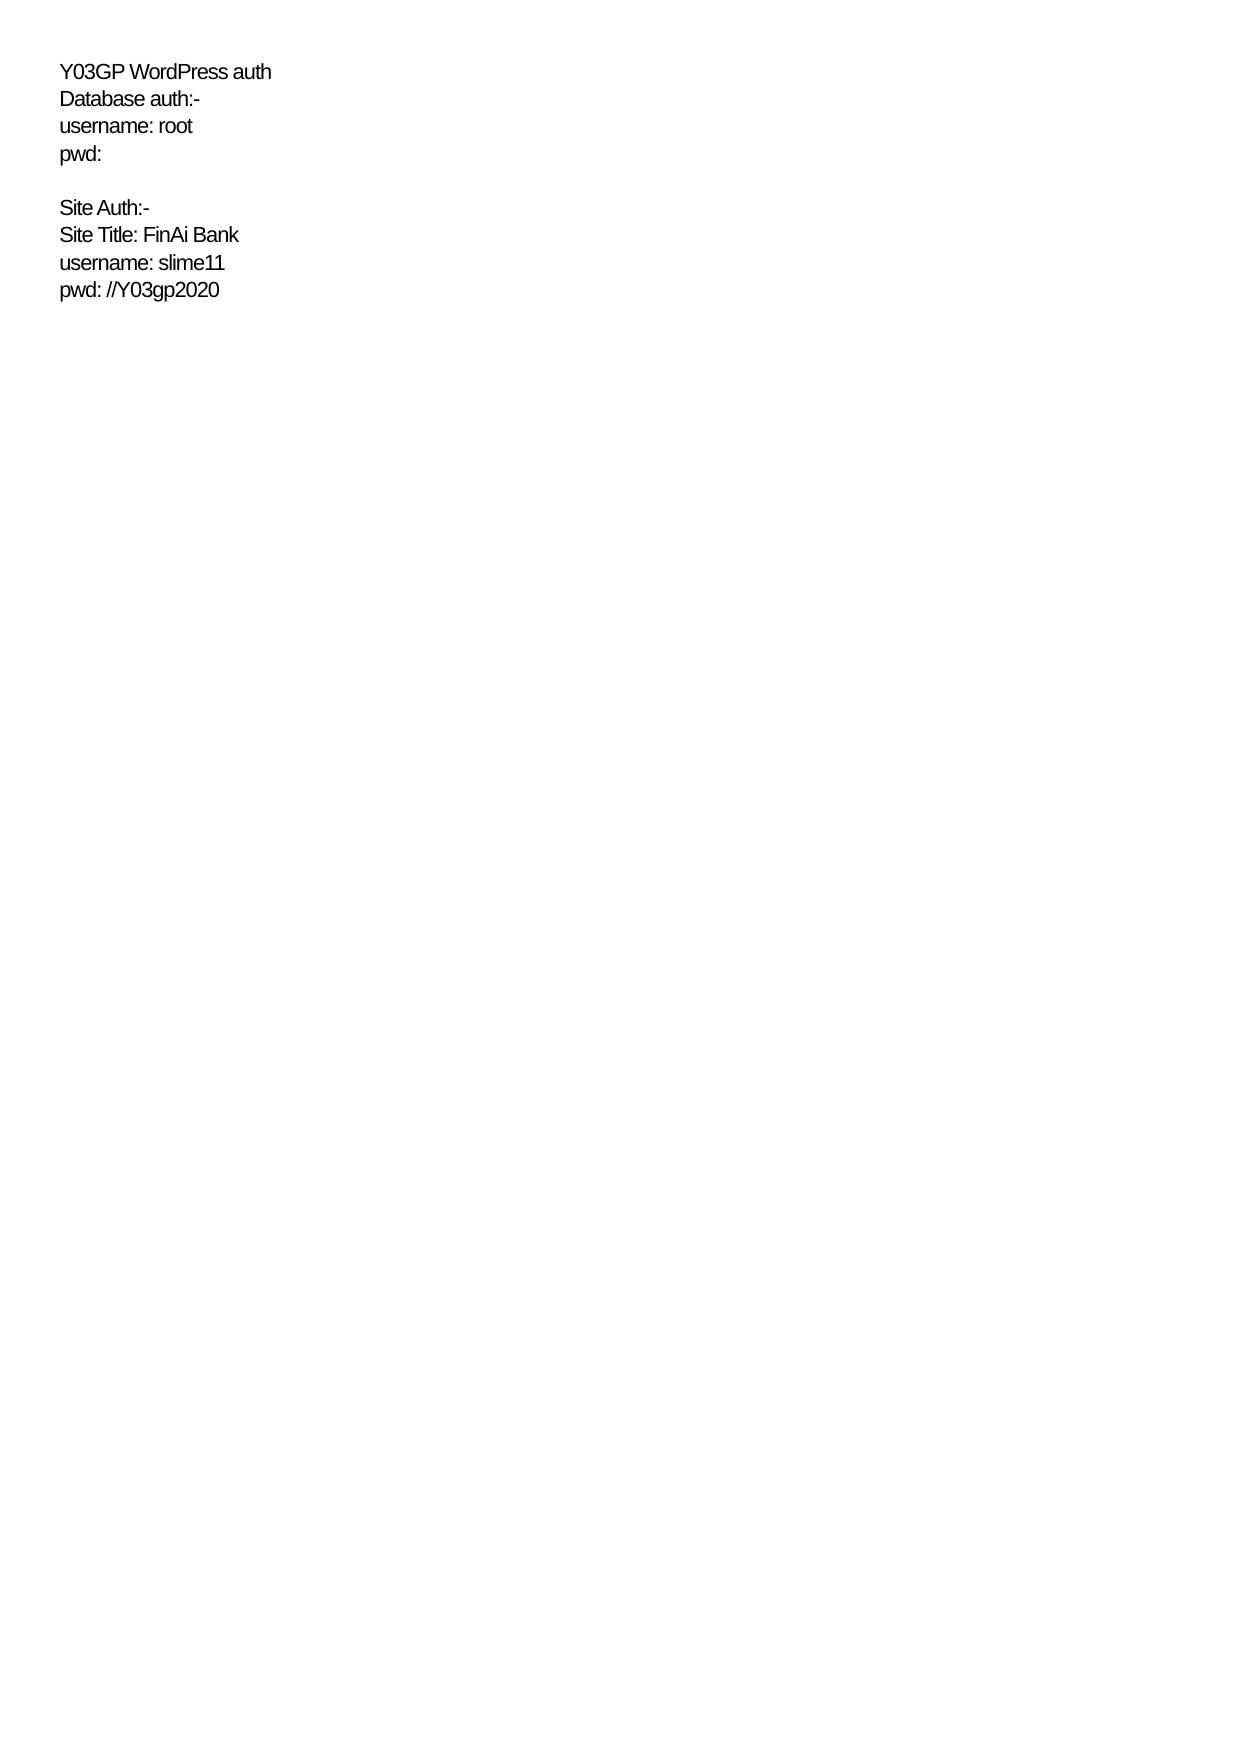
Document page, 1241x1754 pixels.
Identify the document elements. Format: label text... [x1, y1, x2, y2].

text pwd: [59, 141, 1181, 166]
text Site Auth:- [59, 195, 1181, 220]
text Y03GP WordPress auth [59, 59, 1181, 84]
text username: slime11 [59, 249, 1181, 274]
text username: root [59, 113, 1181, 139]
text Site Title: FinAi Bank [59, 222, 1181, 247]
text Database auth:- [59, 86, 1181, 111]
text pwd: //Y03gp2020 [59, 277, 1181, 302]
